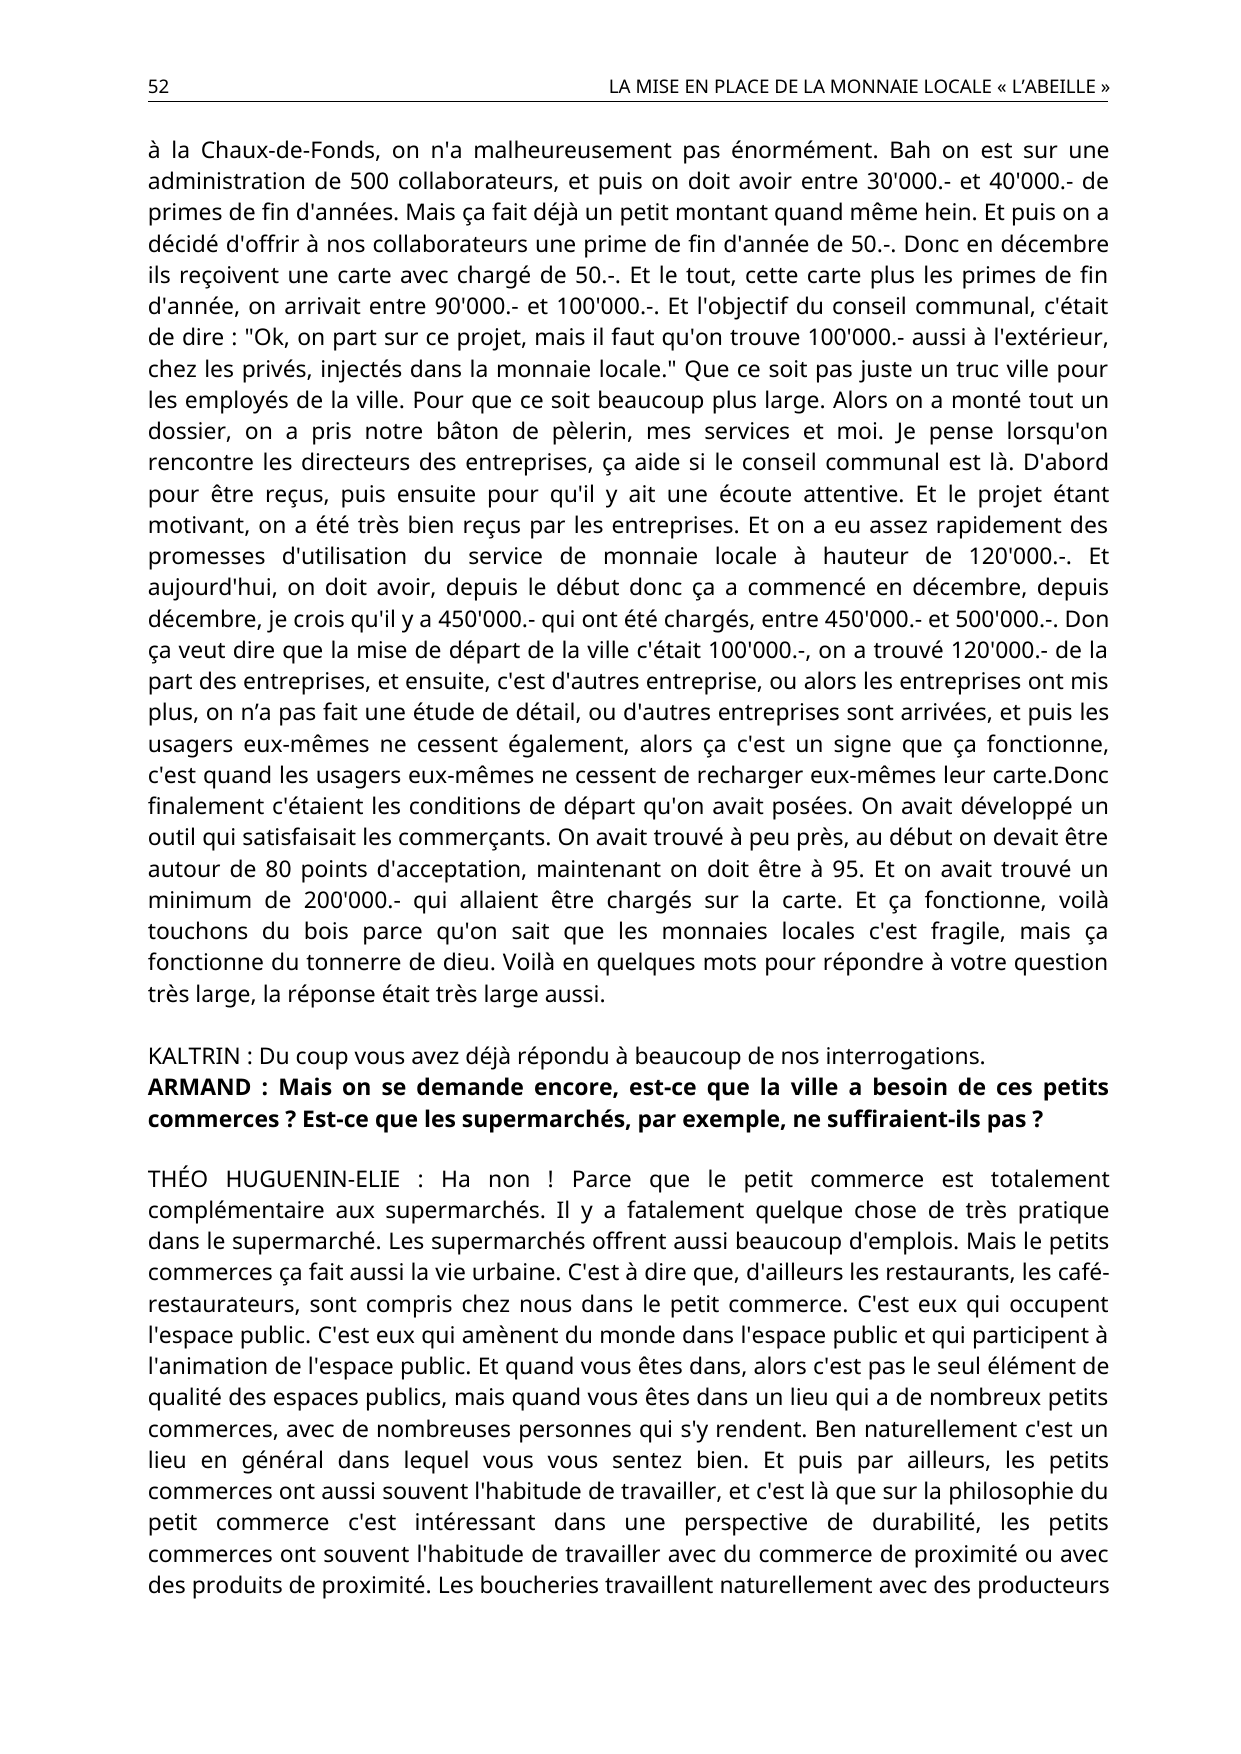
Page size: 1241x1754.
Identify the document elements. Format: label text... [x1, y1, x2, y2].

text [148, 1162, 1110, 1600]
text KALTRIN : Du coup vous avez déjà répondu à beaucoup de nos interrogations. [148, 1040, 1110, 1071]
text ARMAND : Mais on se demande encore, est-ce que la ville a besoin de ces petits commerces ? Est-ce que les supermarchés, par exemple, ne suffiraient-ils pas ? [148, 1071, 1110, 1134]
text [148, 134, 1110, 1009]
